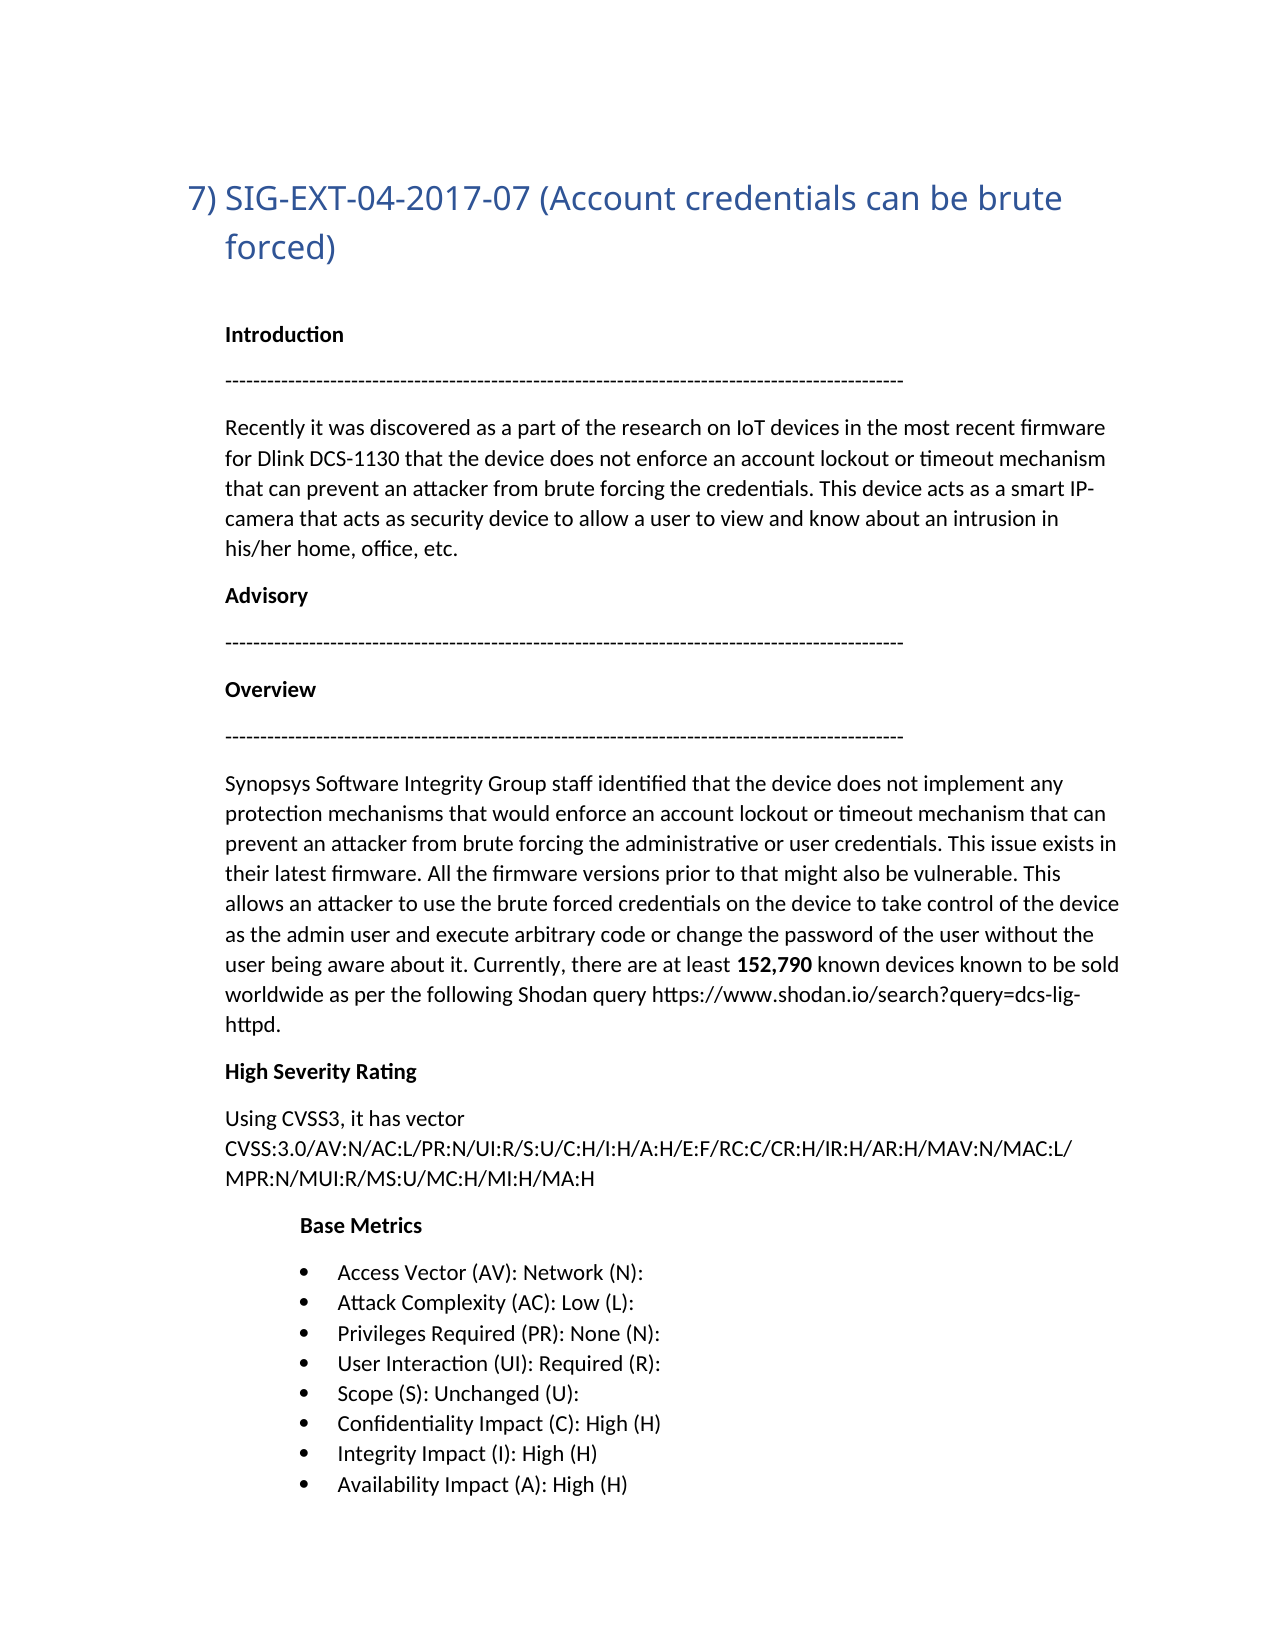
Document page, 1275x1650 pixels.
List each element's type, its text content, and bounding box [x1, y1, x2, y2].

text Overview [150, 675, 1125, 703]
text Introduction [225, 320, 1125, 348]
text Synopsys Software Integrity Group staff identified that the device does not implement any protection mechanisms that would enforce an account lockout or timeout mechanism that can prevent an attacker from brute forcing the administrative or user credentials. This issue exists in their latest firmware. All the firmware versions prior to that might also be vulnerable. This allows an attacker to use the brute forced credentials on the device to take control of the device as the admin user and execute arbitrary code or change the password of the user without the user being aware about it. Currently, there are at least 152,790 known devices known to be sold worldwide as per the following Shodan query https://www.shodan.io/search?query=dcs-lig-httpd. [225, 769, 1125, 1038]
list Integrity Impact (I): High (H) [300, 1439, 1125, 1468]
list User Interaction (UI): Required (R): [300, 1349, 1125, 1377]
list Access Vector (AV): Network (N): [300, 1258, 1125, 1286]
text ------------------------------------------------------------------------------------------------- [225, 367, 1125, 395]
list Availability Impact (A): High (H) [300, 1470, 1125, 1498]
text Advisory [150, 581, 1125, 609]
list Scope (S): Unchanged (U): [300, 1379, 1125, 1407]
text High Severity Rating [150, 1057, 1125, 1085]
text ------------------------------------------------------------------------------------------------- [150, 722, 1125, 750]
text Recently it was discovered as a part of the research on IoT devices in the most recent firmware for Dlink DCS-1130 that the device does not enforce an account lockout or timeout mechanism that can prevent an attacker from brute forcing the credentials. This device acts as a smart IP-camera that acts as security device to allow a user to view and know about an intrusion in his/her home, office, etc. [225, 413, 1125, 562]
subtitle SIG-EXT-04-2017-07 (Account credentials can be brute forced) [187, 175, 1125, 269]
list Confidentiality Impact (C): High (H) [300, 1409, 1125, 1437]
text Using CVSS3, it has vector CVSS:3.0/AV:N/AC:L/PR:N/UI:R/S:U/C:H/I:H/A:H/E:F/RC:C/CR:H/IR:H/AR:H/MAV:N/MAC:L/MPR:N/MUI:R/MS:U/MC:H/MI:H/MA:H [225, 1104, 1125, 1193]
text Base Metrics [150, 1211, 1125, 1239]
text ------------------------------------------------------------------------------------------------- [150, 628, 1125, 656]
list Attack Complexity (AC): Low (L): [300, 1288, 1125, 1317]
list Privileges Required (PR): None (N): [300, 1319, 1125, 1347]
